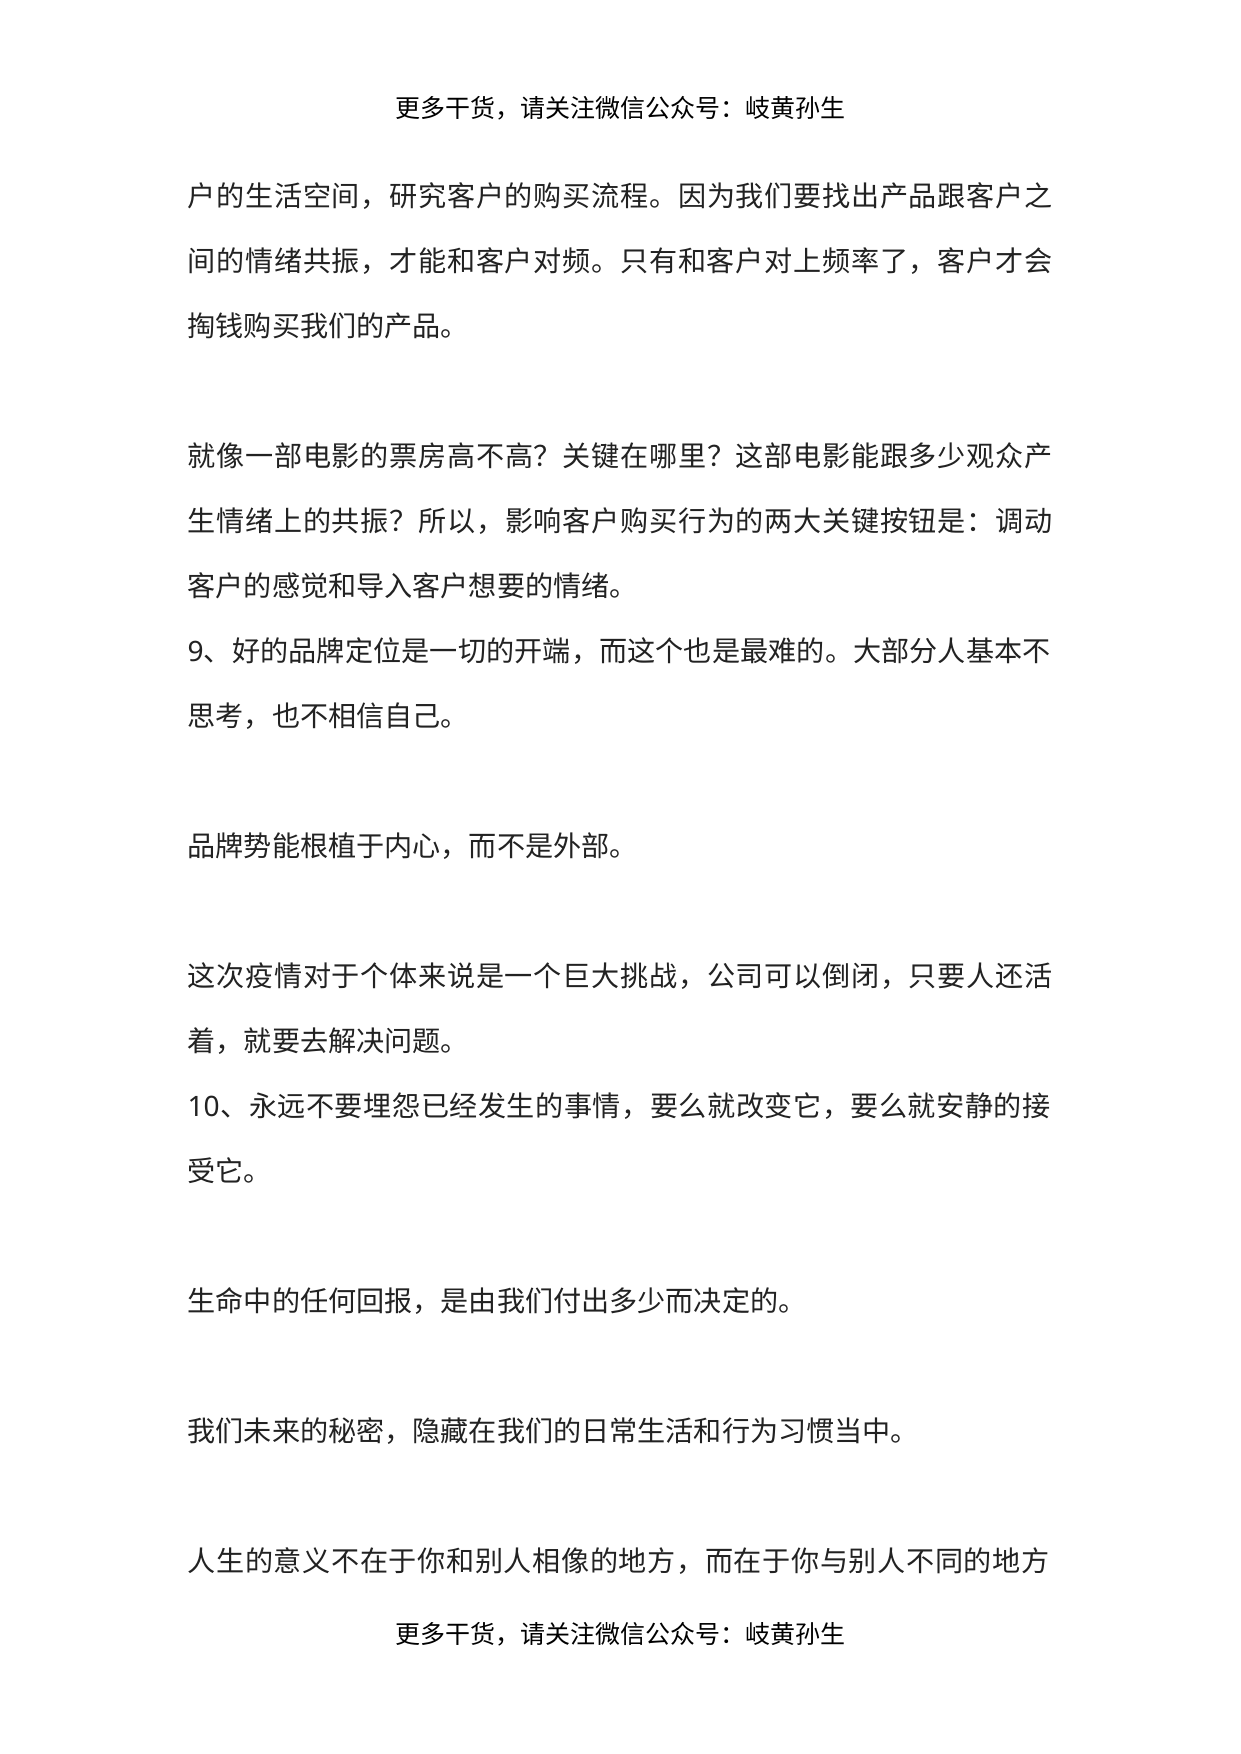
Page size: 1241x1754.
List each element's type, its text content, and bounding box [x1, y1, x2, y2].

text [187, 162, 1053, 617]
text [187, 1072, 1053, 1592]
text 9、好的品牌定位是一切的开端，而这个也是最难的。大部分人基本不思考，也不相信自己。 品牌势能根植于内心，而不是外部。 这次疫情对于个体来说是一个巨大挑战，公司可以倒闭，只要人还活着，就要去解决问题​。 [187, 617, 1053, 1072]
